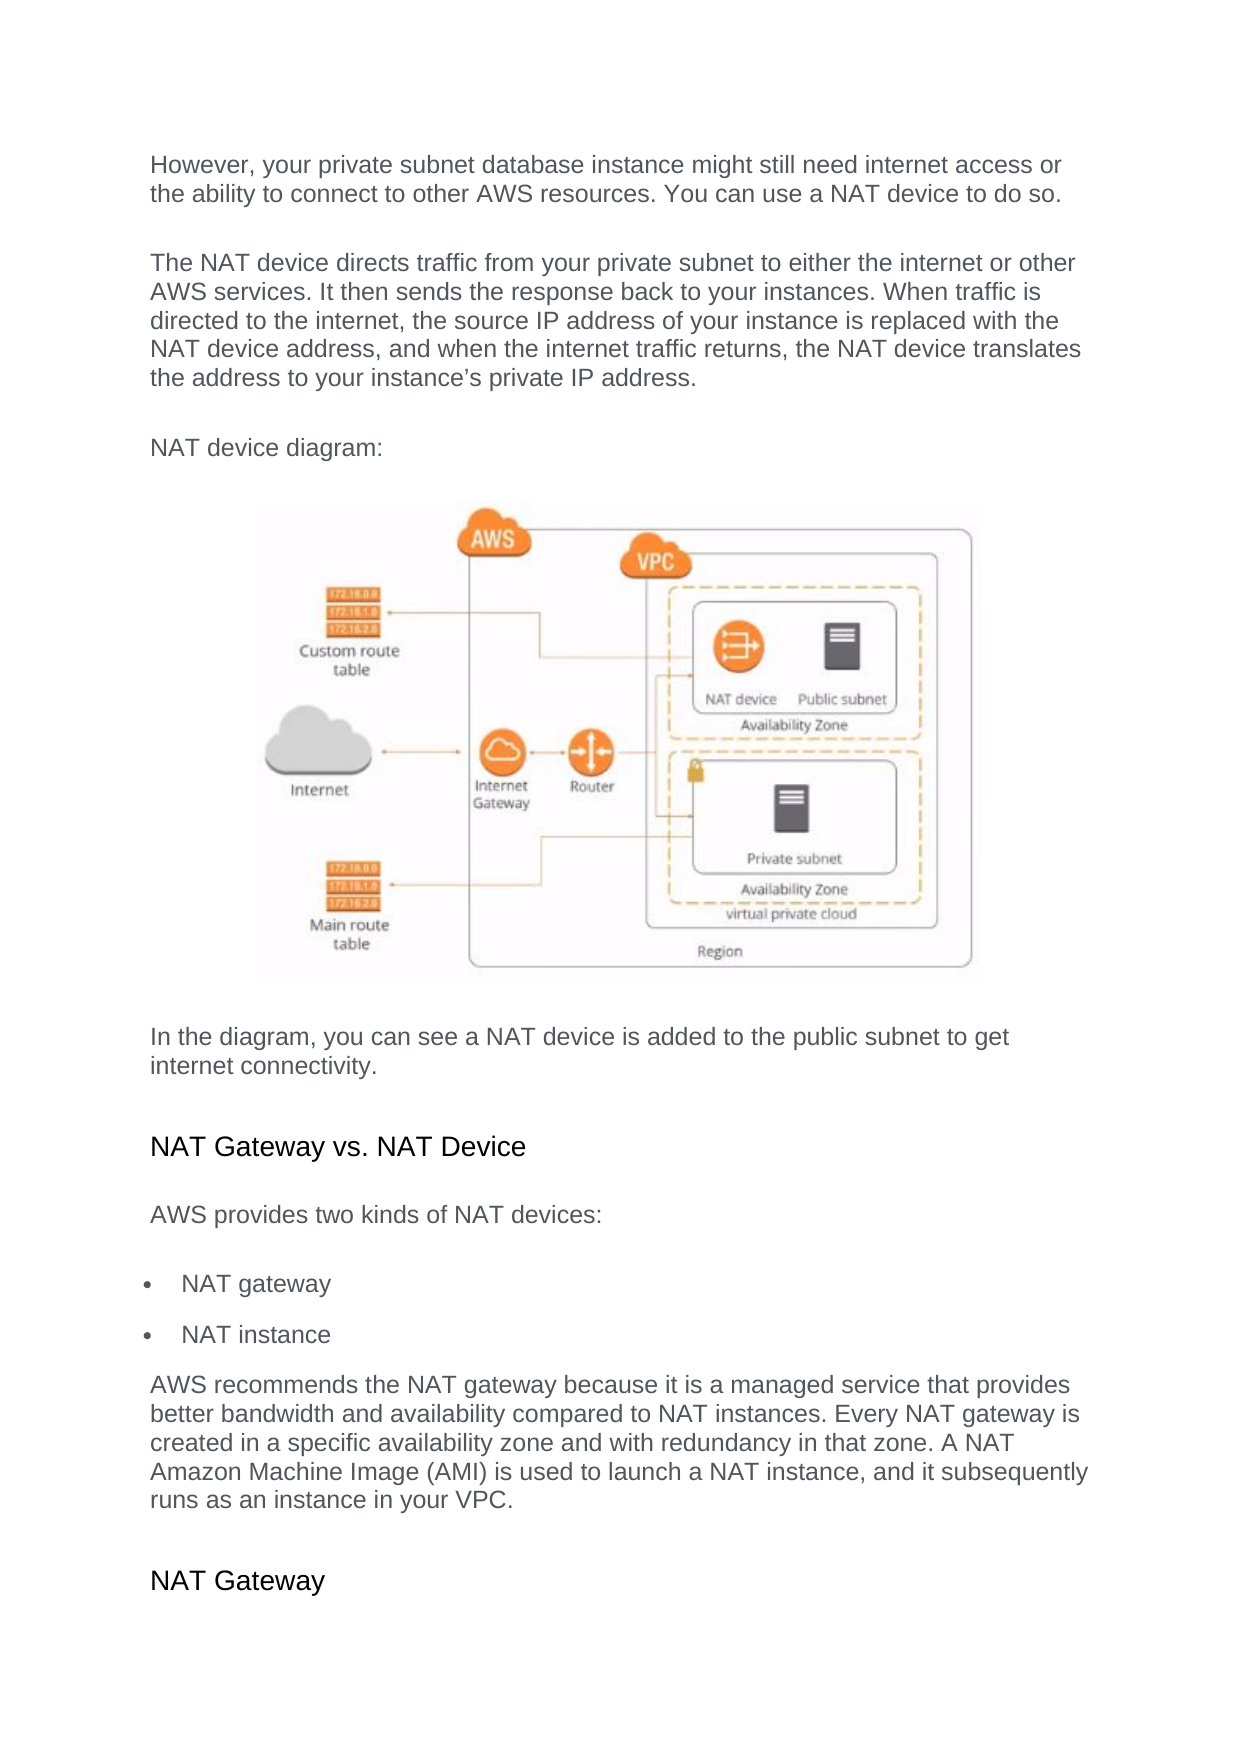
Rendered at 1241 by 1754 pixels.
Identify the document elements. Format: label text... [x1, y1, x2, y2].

text AWS provides two kinds of NAT devices: [150, 1199, 1090, 1228]
text The NAT device directs traffic from your private subnet to either the internet or other AWS services. It then sends the response back to your instances. When traffic is directed to the internet, the source IP address of your instance is replaced with the NAT device address, and when the internet traffic returns, the NAT device translates the address to your instance’s private IP address. [150, 248, 1090, 392]
text NAT Gateway vs. NAT Device [150, 1130, 1090, 1162]
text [150, 150, 1090, 207]
text NAT Gateway [150, 1564, 1090, 1596]
text AWS recommends the NAT gateway because it is a managed service that provides better bandwidth and availability compared to NAT instances. Every NAT gateway is created in a specific availability zone and with redundancy in that zone. A NAT Amazon Machine Image (AMI) is used to launch a NAT instance, and it subsequently runs as an instance in your VPC. [150, 1370, 1090, 1514]
list NAT instance [144, 1319, 1090, 1348]
text In the diagram, you can see a NAT device is added to the public subnet to get internet connectivity. [150, 1022, 1090, 1080]
text NAT device diagram: [150, 432, 1090, 461]
list NAT gateway [144, 1269, 1090, 1298]
picture [256, 501, 985, 982]
